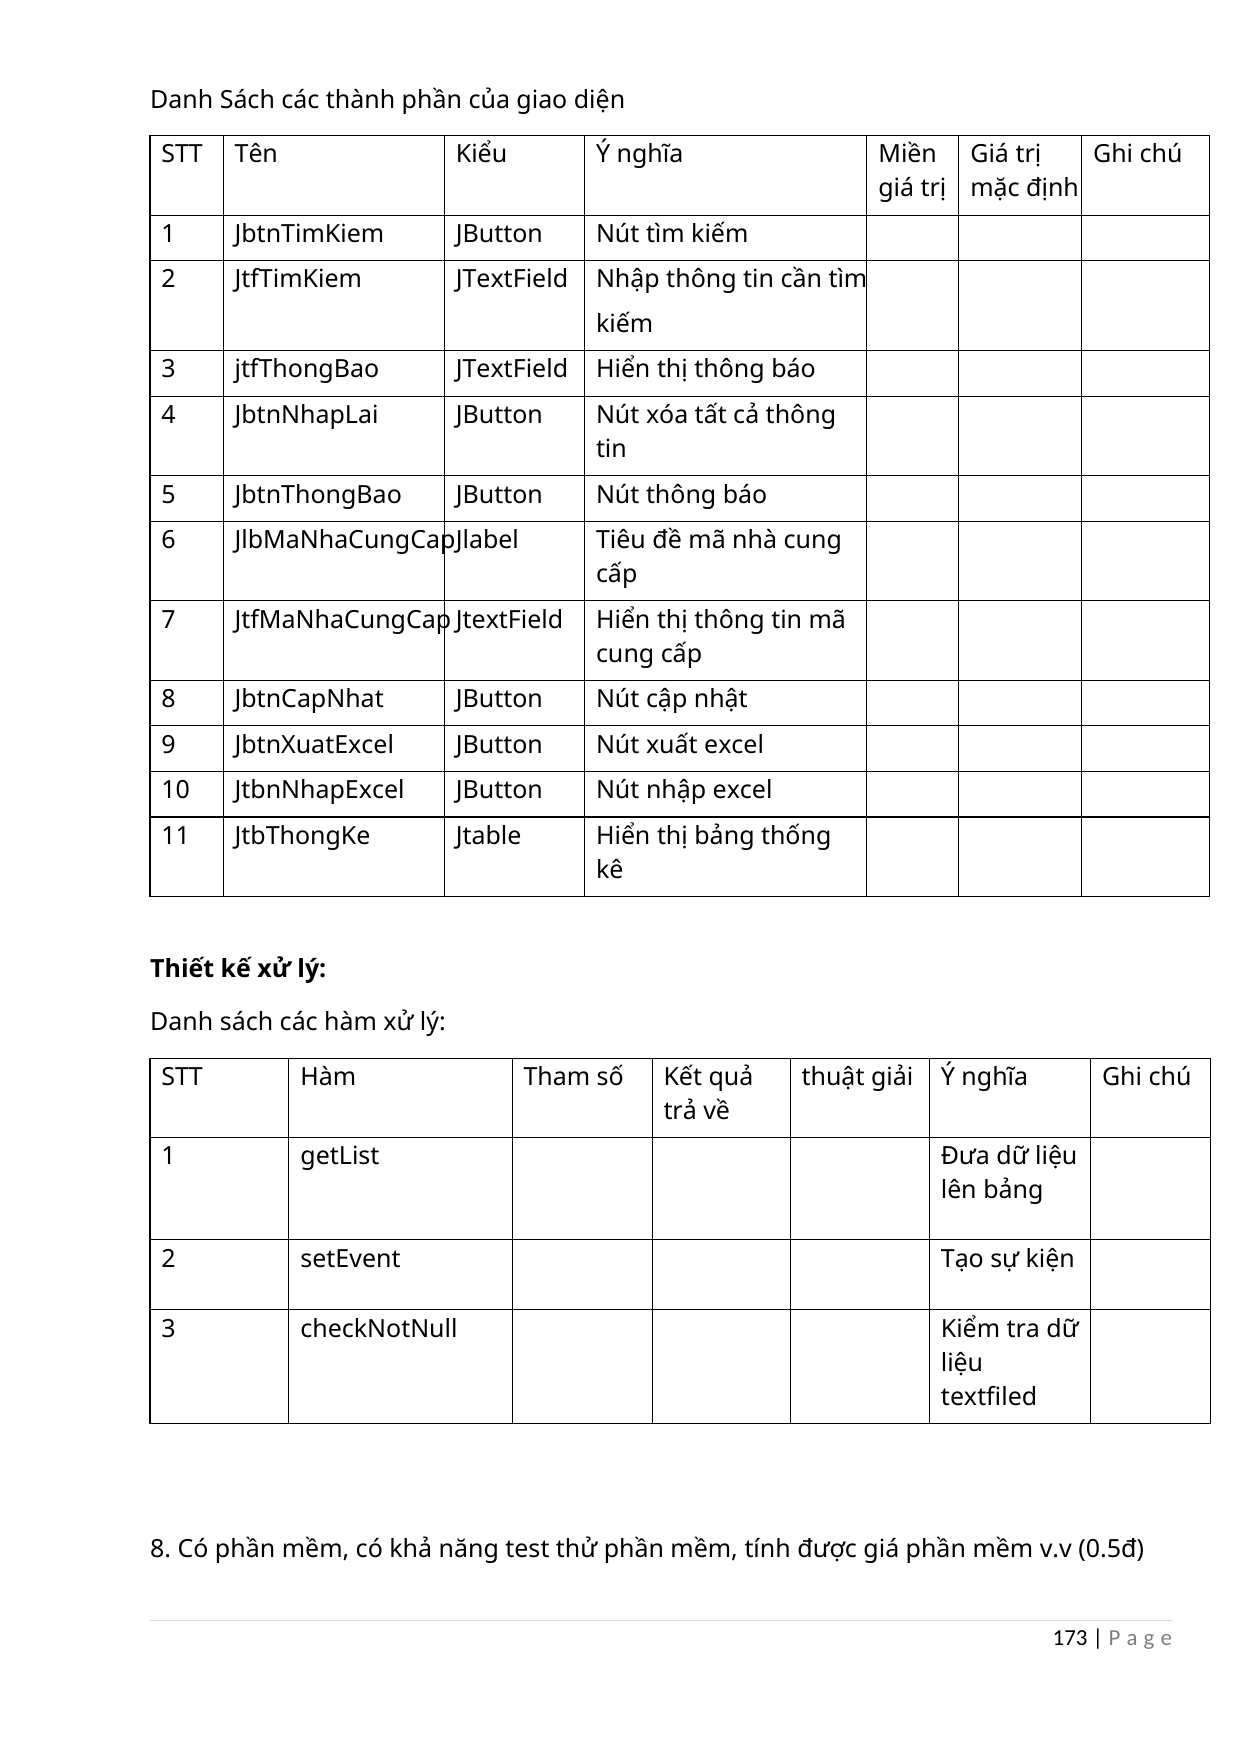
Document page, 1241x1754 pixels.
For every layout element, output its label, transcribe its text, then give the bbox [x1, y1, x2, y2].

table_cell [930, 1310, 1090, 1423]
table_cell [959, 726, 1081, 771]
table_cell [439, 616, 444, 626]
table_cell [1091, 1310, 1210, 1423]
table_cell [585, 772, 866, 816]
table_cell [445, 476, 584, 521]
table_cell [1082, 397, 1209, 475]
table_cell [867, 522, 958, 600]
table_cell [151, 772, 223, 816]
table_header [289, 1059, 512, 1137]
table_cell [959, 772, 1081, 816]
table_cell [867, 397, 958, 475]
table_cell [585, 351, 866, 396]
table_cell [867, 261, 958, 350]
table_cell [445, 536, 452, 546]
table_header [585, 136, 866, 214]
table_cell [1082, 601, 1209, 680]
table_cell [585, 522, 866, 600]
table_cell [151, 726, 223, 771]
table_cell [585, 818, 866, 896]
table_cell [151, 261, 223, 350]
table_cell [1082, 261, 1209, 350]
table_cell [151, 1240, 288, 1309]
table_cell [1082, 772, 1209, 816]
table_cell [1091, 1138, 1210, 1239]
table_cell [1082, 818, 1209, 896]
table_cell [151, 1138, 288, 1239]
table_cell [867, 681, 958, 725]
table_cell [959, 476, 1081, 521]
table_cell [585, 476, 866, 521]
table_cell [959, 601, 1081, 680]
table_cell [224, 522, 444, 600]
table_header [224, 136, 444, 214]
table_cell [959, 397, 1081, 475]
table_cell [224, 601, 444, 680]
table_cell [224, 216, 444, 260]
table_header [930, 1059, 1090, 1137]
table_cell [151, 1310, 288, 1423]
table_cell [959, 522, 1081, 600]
text Danh sách các hàm xử lý: [150, 1004, 1217, 1038]
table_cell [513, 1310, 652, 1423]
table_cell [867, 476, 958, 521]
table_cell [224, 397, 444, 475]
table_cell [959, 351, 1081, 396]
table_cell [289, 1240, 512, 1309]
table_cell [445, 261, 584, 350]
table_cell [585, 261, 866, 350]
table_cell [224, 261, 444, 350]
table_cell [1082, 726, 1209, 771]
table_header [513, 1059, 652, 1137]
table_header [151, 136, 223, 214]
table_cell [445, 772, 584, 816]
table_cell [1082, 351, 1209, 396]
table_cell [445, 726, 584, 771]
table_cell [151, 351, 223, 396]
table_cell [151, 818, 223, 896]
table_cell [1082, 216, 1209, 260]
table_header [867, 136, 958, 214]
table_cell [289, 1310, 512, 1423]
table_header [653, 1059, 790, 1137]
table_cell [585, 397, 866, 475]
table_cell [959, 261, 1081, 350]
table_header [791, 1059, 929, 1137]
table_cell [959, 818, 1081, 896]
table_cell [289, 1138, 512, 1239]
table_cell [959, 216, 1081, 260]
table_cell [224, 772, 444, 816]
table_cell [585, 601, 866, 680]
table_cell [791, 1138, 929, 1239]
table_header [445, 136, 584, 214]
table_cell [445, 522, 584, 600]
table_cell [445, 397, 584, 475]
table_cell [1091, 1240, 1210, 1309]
text 8. Có phần mềm, có khả năng test thử phần mềm, tính được giá phần mềm v.v (0.5đ) [150, 1531, 1217, 1565]
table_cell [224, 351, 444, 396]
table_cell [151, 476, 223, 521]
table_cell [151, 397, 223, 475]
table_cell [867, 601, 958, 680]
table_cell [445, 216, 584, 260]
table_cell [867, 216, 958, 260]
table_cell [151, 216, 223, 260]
text Thiết kế xử lý: [150, 951, 1217, 984]
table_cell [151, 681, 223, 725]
text Danh Sách các thành phần của giao diện [150, 82, 1240, 116]
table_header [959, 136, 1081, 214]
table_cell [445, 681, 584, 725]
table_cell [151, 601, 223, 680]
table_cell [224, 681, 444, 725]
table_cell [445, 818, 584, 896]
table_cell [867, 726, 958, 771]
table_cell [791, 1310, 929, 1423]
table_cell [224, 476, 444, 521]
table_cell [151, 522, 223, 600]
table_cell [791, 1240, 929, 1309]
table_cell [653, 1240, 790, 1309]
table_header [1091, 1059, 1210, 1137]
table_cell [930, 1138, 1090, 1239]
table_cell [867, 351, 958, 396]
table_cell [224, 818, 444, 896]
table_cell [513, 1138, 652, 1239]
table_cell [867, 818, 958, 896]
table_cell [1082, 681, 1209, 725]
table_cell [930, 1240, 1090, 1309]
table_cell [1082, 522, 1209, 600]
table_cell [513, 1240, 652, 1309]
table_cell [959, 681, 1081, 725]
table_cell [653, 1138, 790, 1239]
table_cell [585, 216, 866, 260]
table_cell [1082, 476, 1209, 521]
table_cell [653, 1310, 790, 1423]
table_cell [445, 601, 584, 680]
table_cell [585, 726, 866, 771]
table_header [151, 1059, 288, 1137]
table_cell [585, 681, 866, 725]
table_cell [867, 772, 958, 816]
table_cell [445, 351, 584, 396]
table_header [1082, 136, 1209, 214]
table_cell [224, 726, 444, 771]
